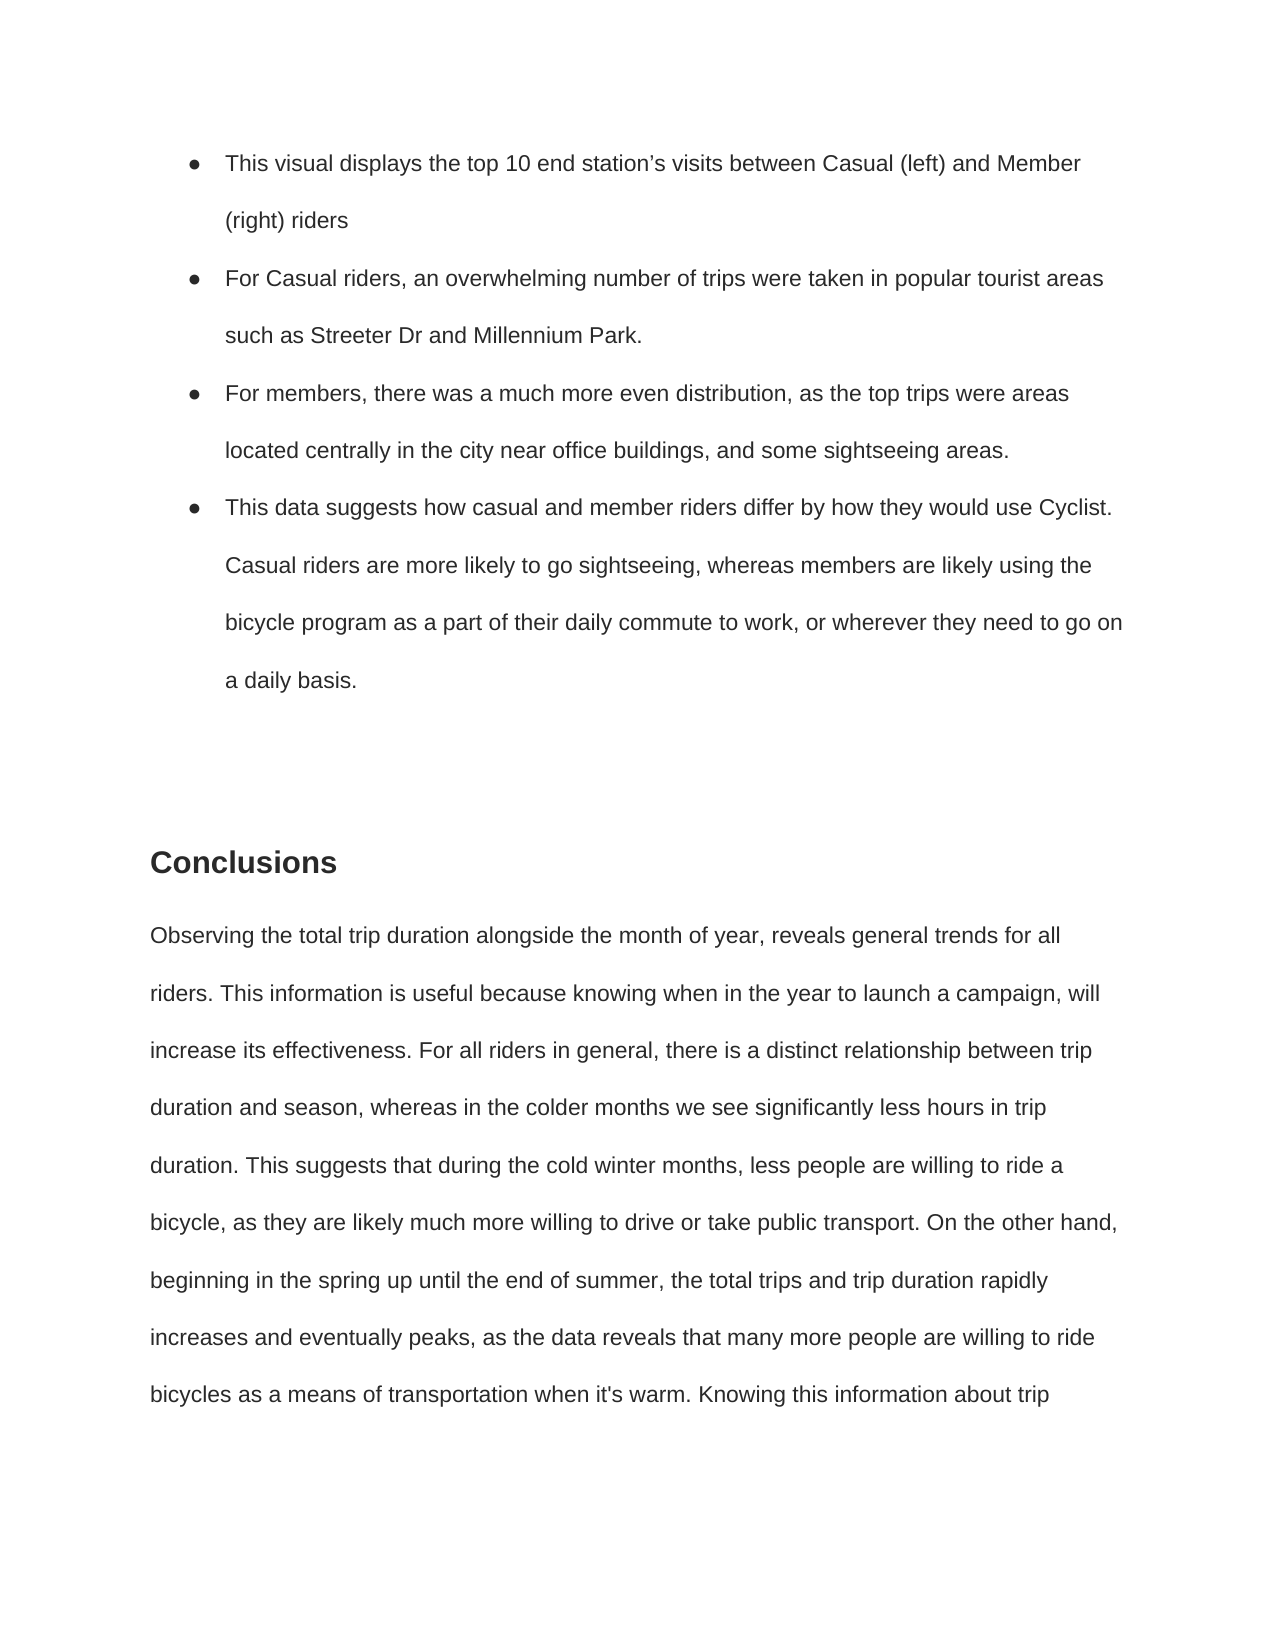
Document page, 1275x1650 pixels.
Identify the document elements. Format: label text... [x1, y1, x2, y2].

list This visual displays the top 10 end station’s visits between Casual (left) and Member (right) riders [187, 150, 1125, 234]
list This data suggests how casual and member riders differ by how they would use Cyclist. Casual riders are more likely to go sightseeing, whereas members are likely using the bicycle program as a part of their daily commute to work, or wherever they need to go on a daily basis. [187, 494, 1125, 693]
list For members, there was a much more even distribution, as the top trips were areas located centrally in the city near office buildings, and some sightseeing areas. [187, 379, 1125, 463]
list For Casual riders, an overwhelming number of trips were taken in popular tourist areas such as Streeter Dr and Millennium Park. [187, 265, 1125, 348]
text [150, 922, 1125, 1408]
text Conclusions [150, 844, 1125, 880]
